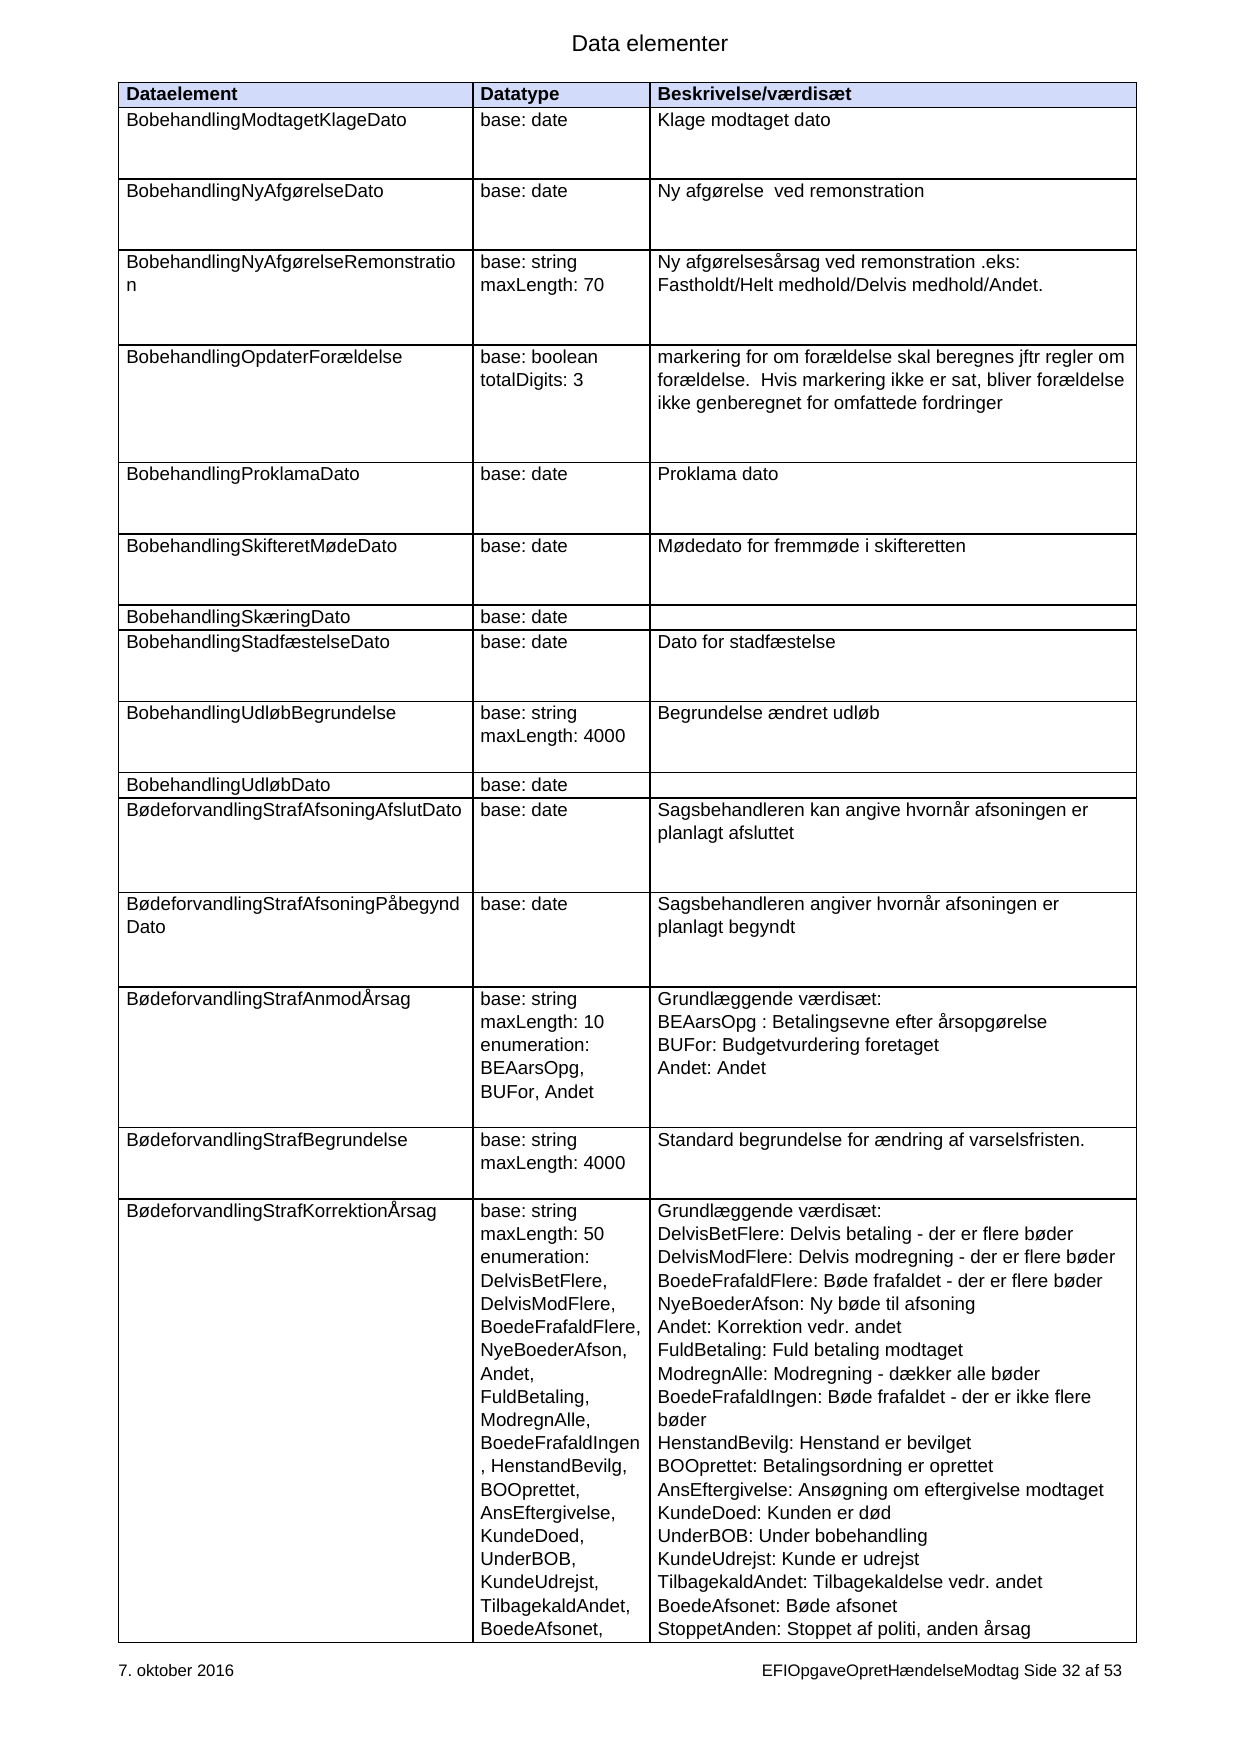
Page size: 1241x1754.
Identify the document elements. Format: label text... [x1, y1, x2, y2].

table_cell base: date [474, 535, 649, 604]
table_cell base: string maxLength: 4000 [474, 702, 649, 772]
table_header Datatype [474, 83, 649, 107]
table_cell markering for om forældelse skal beregnes jftr regler om forældelse. Hvis markering ikke er sat, bliver forældelse ikke genberegnet for omfattede fordringer [651, 346, 1136, 462]
table_cell Sagsbehandleren angiver hvornår afsoningen er planlagt begyndt [651, 893, 1136, 986]
table_cell base: date [474, 180, 649, 249]
table_cell Proklama dato [651, 463, 1136, 533]
table_cell BødeforvandlingStrafAfsoningPåbegyndDato [119, 893, 472, 986]
table_cell base: string maxLength: 70 [474, 251, 649, 344]
table_cell BobehandlingSkifteretMødeDato [119, 535, 472, 604]
table_cell [651, 606, 1136, 629]
table_header Beskrivelse/værdisæt [651, 83, 1136, 107]
table_cell BobehandlingUdløbBegrundelse [119, 702, 472, 772]
table_cell Klage modtaget dato [651, 108, 1136, 178]
table_cell Dato for stadfæstelse [651, 631, 1136, 701]
table_cell base: date [474, 893, 649, 986]
table_cell BobehandlingModtagetKlageDato [119, 108, 472, 178]
table_cell BobehandlingSkæringDato [119, 606, 472, 629]
table_cell BobehandlingStadfæstelseDato [119, 631, 472, 701]
table_cell Mødedato for fremmøde i skifteretten [651, 535, 1136, 604]
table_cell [119, 1200, 472, 1641]
table_cell base: date [474, 631, 649, 701]
table_cell Sagsbehandleren kan angive hvornår afsoningen er planlagt afsluttet [651, 799, 1136, 891]
table_cell base: date [474, 108, 649, 178]
table_cell Grundlæggende værdisæt: BEAarsOpg : Betalingsevne efter årsopgørelse BUFor: Budgetvurdering foretaget Andet: Andet [651, 988, 1136, 1127]
table_cell BødeforvandlingStrafBegrundelse [119, 1128, 472, 1198]
table_cell Begrundelse ændret udløb [651, 702, 1136, 772]
table_cell [651, 773, 1136, 797]
table_cell BødeforvandlingStrafAfsoningAfslutDato [119, 799, 472, 891]
table_cell BobehandlingNyAfgørelseDato [119, 180, 472, 249]
table_cell base: date [474, 799, 649, 891]
table_cell base: date [474, 463, 649, 533]
table_cell Ny afgørelse ved remonstration [651, 180, 1136, 249]
table_cell BødeforvandlingStrafAnmodÅrsag [119, 988, 472, 1127]
table_cell BobehandlingProklamaDato [119, 463, 472, 533]
table_cell BobehandlingNyAfgørelseRemonstration [119, 251, 472, 344]
table_cell BobehandlingOpdaterForældelse [119, 346, 472, 462]
table_cell Ny afgørelsesårsag ved remonstration .eks: Fastholdt/Helt medhold/Delvis medhold/Andet. [651, 251, 1136, 344]
table_header Dataelement [119, 83, 472, 107]
table_cell base: date [474, 773, 649, 797]
table_cell base: string maxLength: 10 enumeration: BEAarsOpg, BUFor, Andet [474, 988, 649, 1127]
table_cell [474, 1200, 649, 1641]
table_cell Standard begrundelse for ændring af varselsfristen. [651, 1128, 1136, 1198]
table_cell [651, 1200, 1136, 1641]
table_cell BobehandlingUdløbDato [119, 773, 472, 797]
table_cell base: string maxLength: 4000 [474, 1128, 649, 1198]
table_cell base: date [474, 606, 649, 629]
table_cell base: boolean totalDigits: 3 [474, 346, 649, 462]
